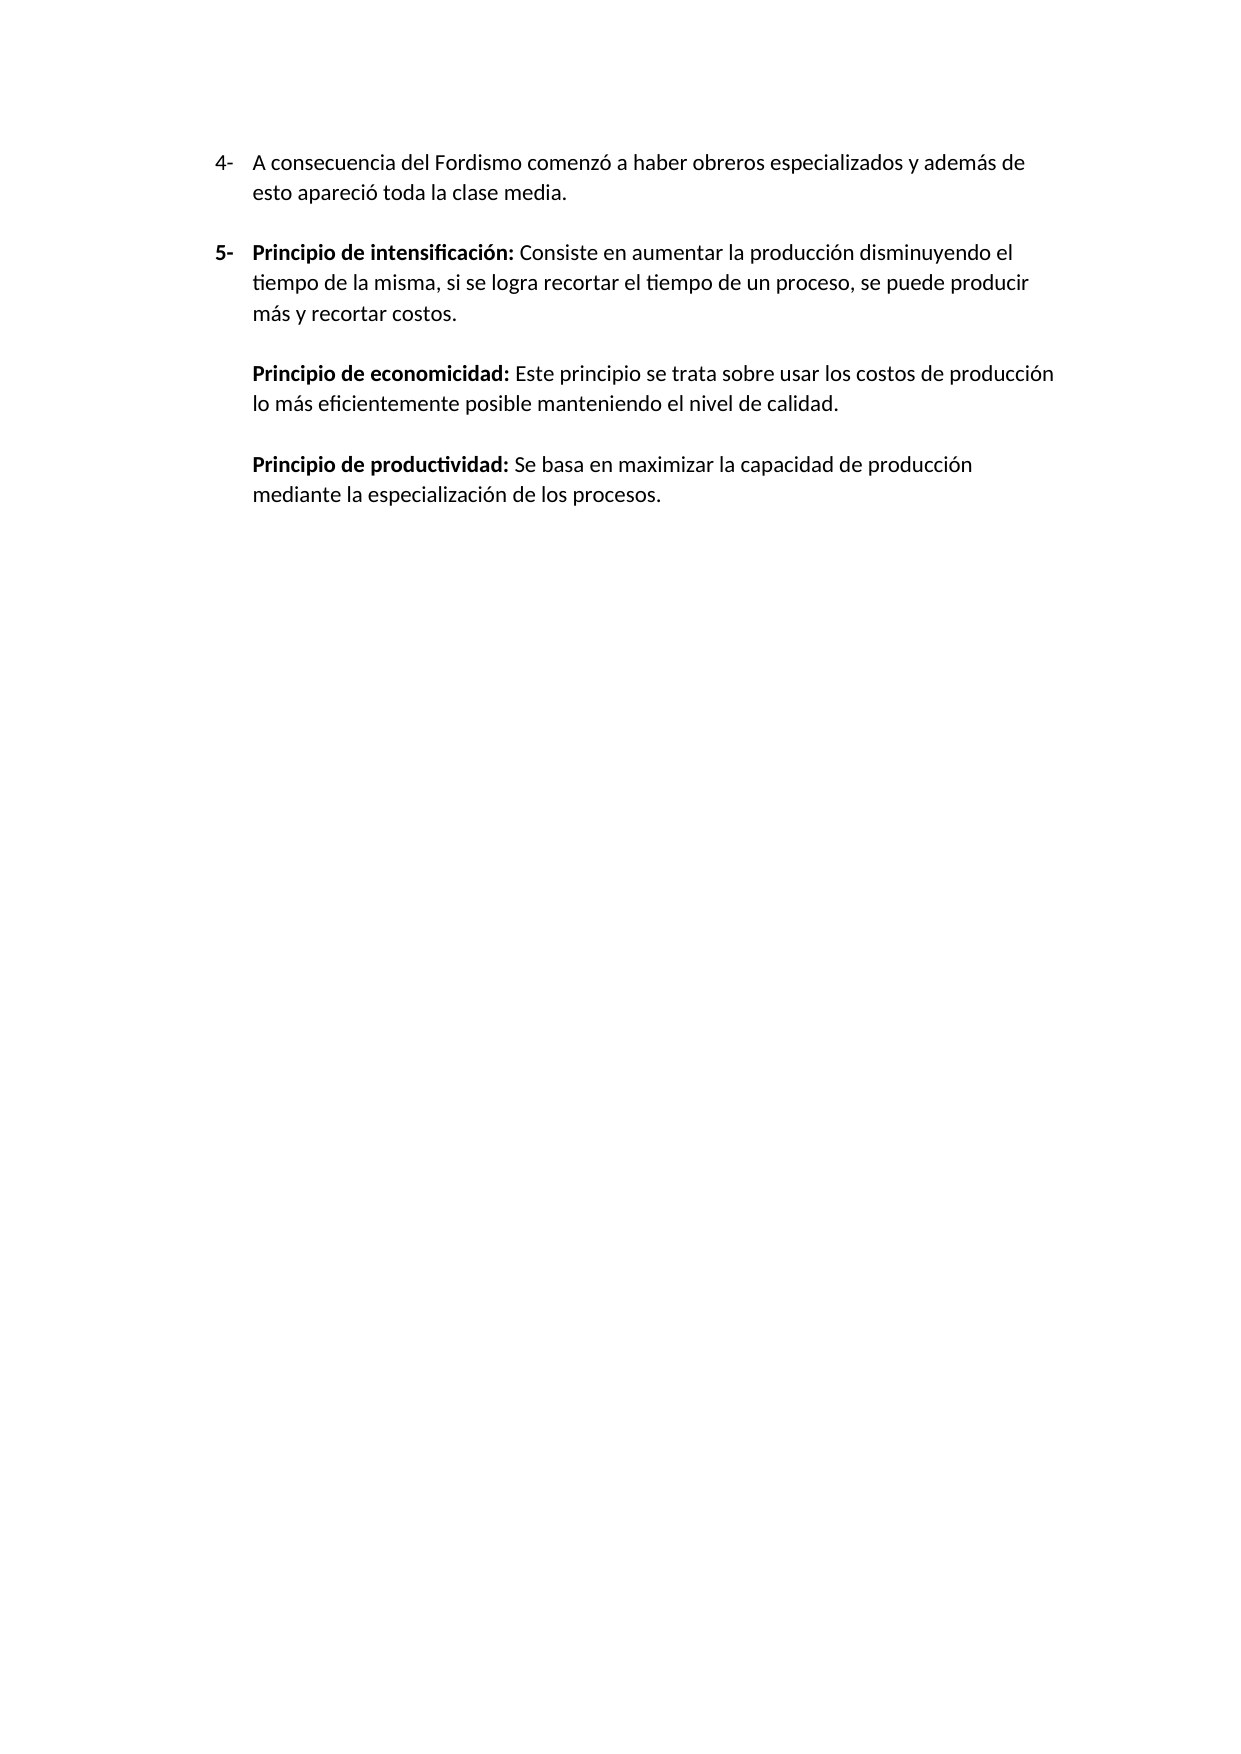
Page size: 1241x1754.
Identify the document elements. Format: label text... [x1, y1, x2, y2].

list Principio de intensificación: Consiste en aumentar la producción disminuyendo el tiempo de la misma, si se logra recortar el tiempo de un proceso, se puede producir más y recortar costos. Principio de economicidad: Este principio se trata sobre usar los costos de producción lo más eficientemente posible manteniendo el nivel de calidad. Principio de productividad: Se basa en maximizar la capacidad de producción mediante la especialización de los procesos. [215, 238, 1063, 508]
list A consecuencia del Fordismo comenzó a haber obreros especializados y además de esto apareció toda la clase media. [215, 148, 1063, 236]
